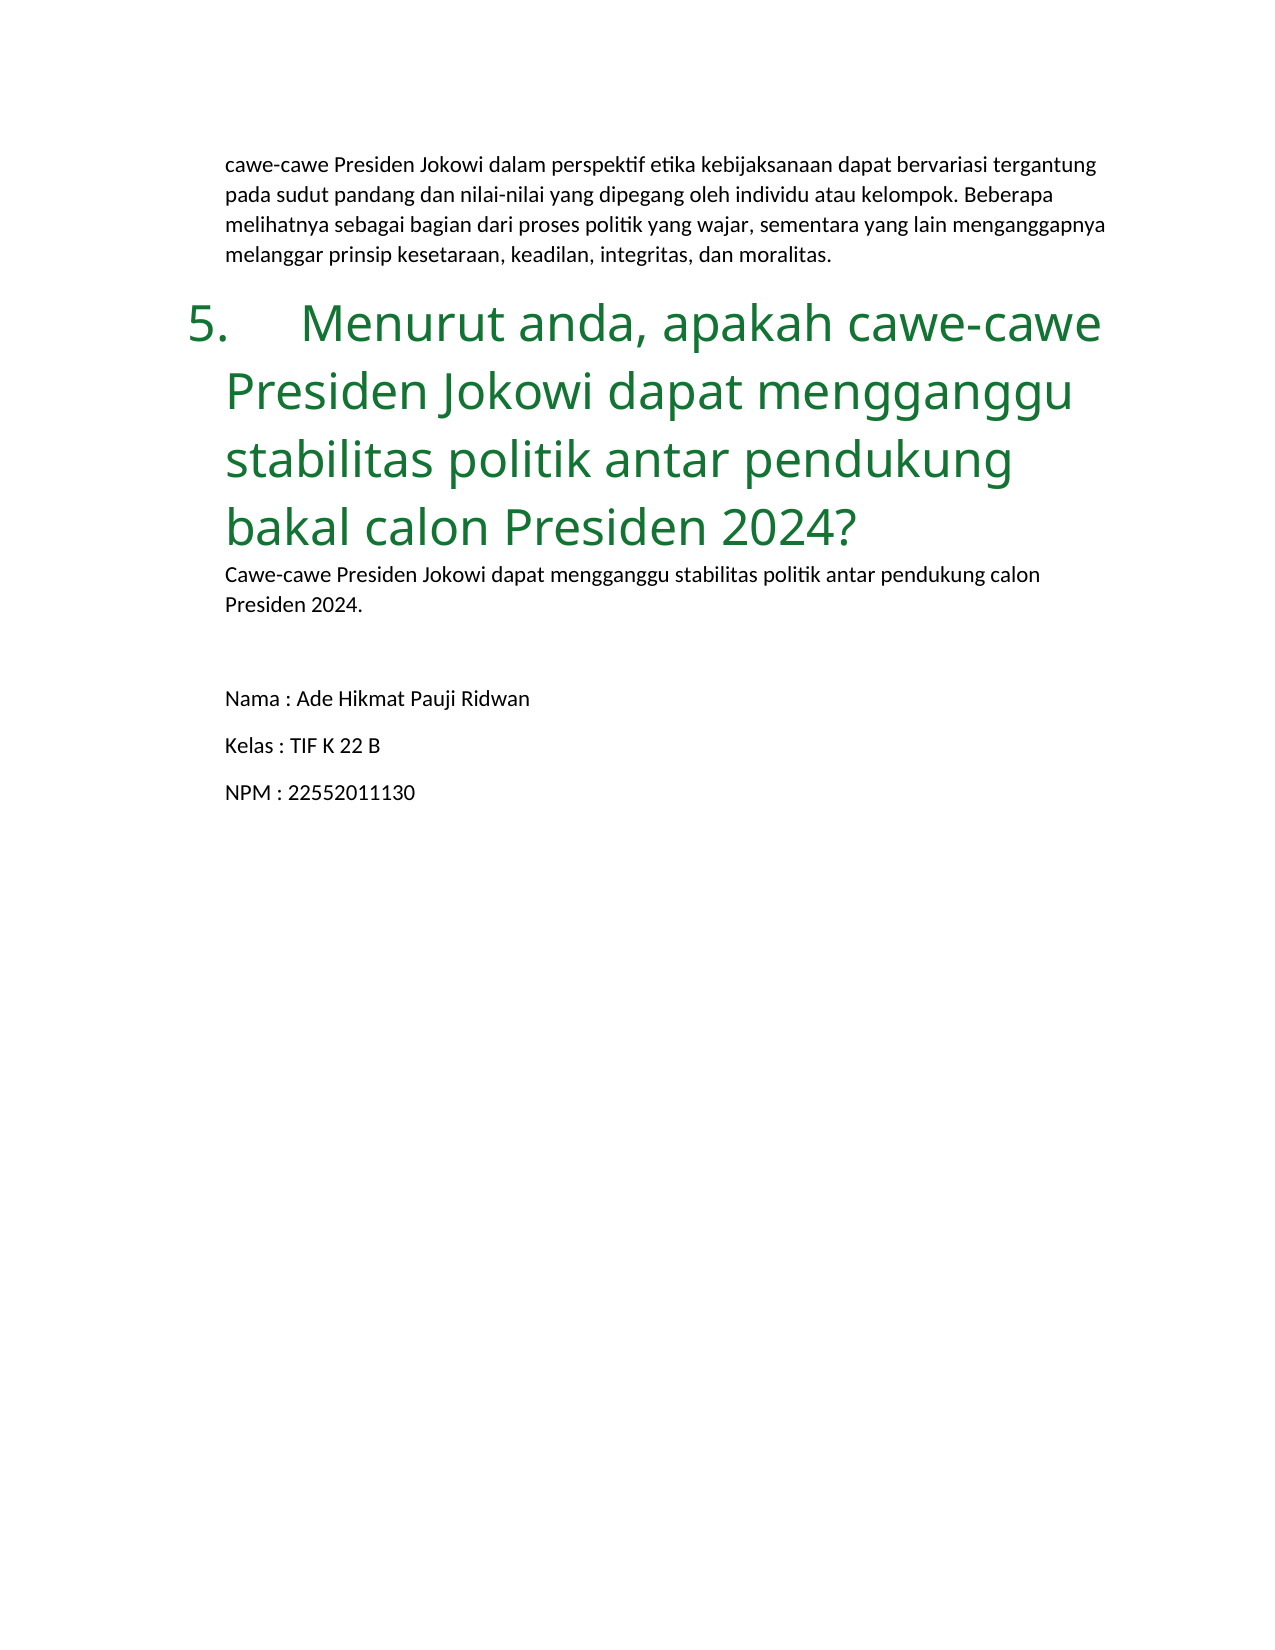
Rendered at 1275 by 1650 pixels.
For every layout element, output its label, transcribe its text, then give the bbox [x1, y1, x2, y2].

text Cawe-cawe Presiden Jokowi dapat mengganggu stabilitas politik antar pendukung calon Presiden 2024. [225, 560, 1125, 618]
text Nama : Ade Hikmat Pauji Ridwan [225, 684, 1125, 712]
subtitle Menurut anda, apakah cawe-cawe Presiden Jokowi dapat mengganggu stabilitas politik antar pendukung bakal calon Presiden 2024? [187, 287, 1125, 560]
text Kelas : TIF K 22 B [225, 731, 1125, 759]
text cawe-cawe Presiden Jokowi dalam perspektif etika kebijaksanaan dapat bervariasi tergantung pada sudut pandang dan nilai-nilai yang dipegang oleh individu atau kelompok. Beberapa melihatnya sebagai bagian dari proses politik yang wajar, sementara yang lain menganggapnya melanggar prinsip kesetaraan, keadilan, integritas, dan moralitas. [225, 150, 1125, 269]
text NPM : 22552011130 [225, 778, 1125, 806]
